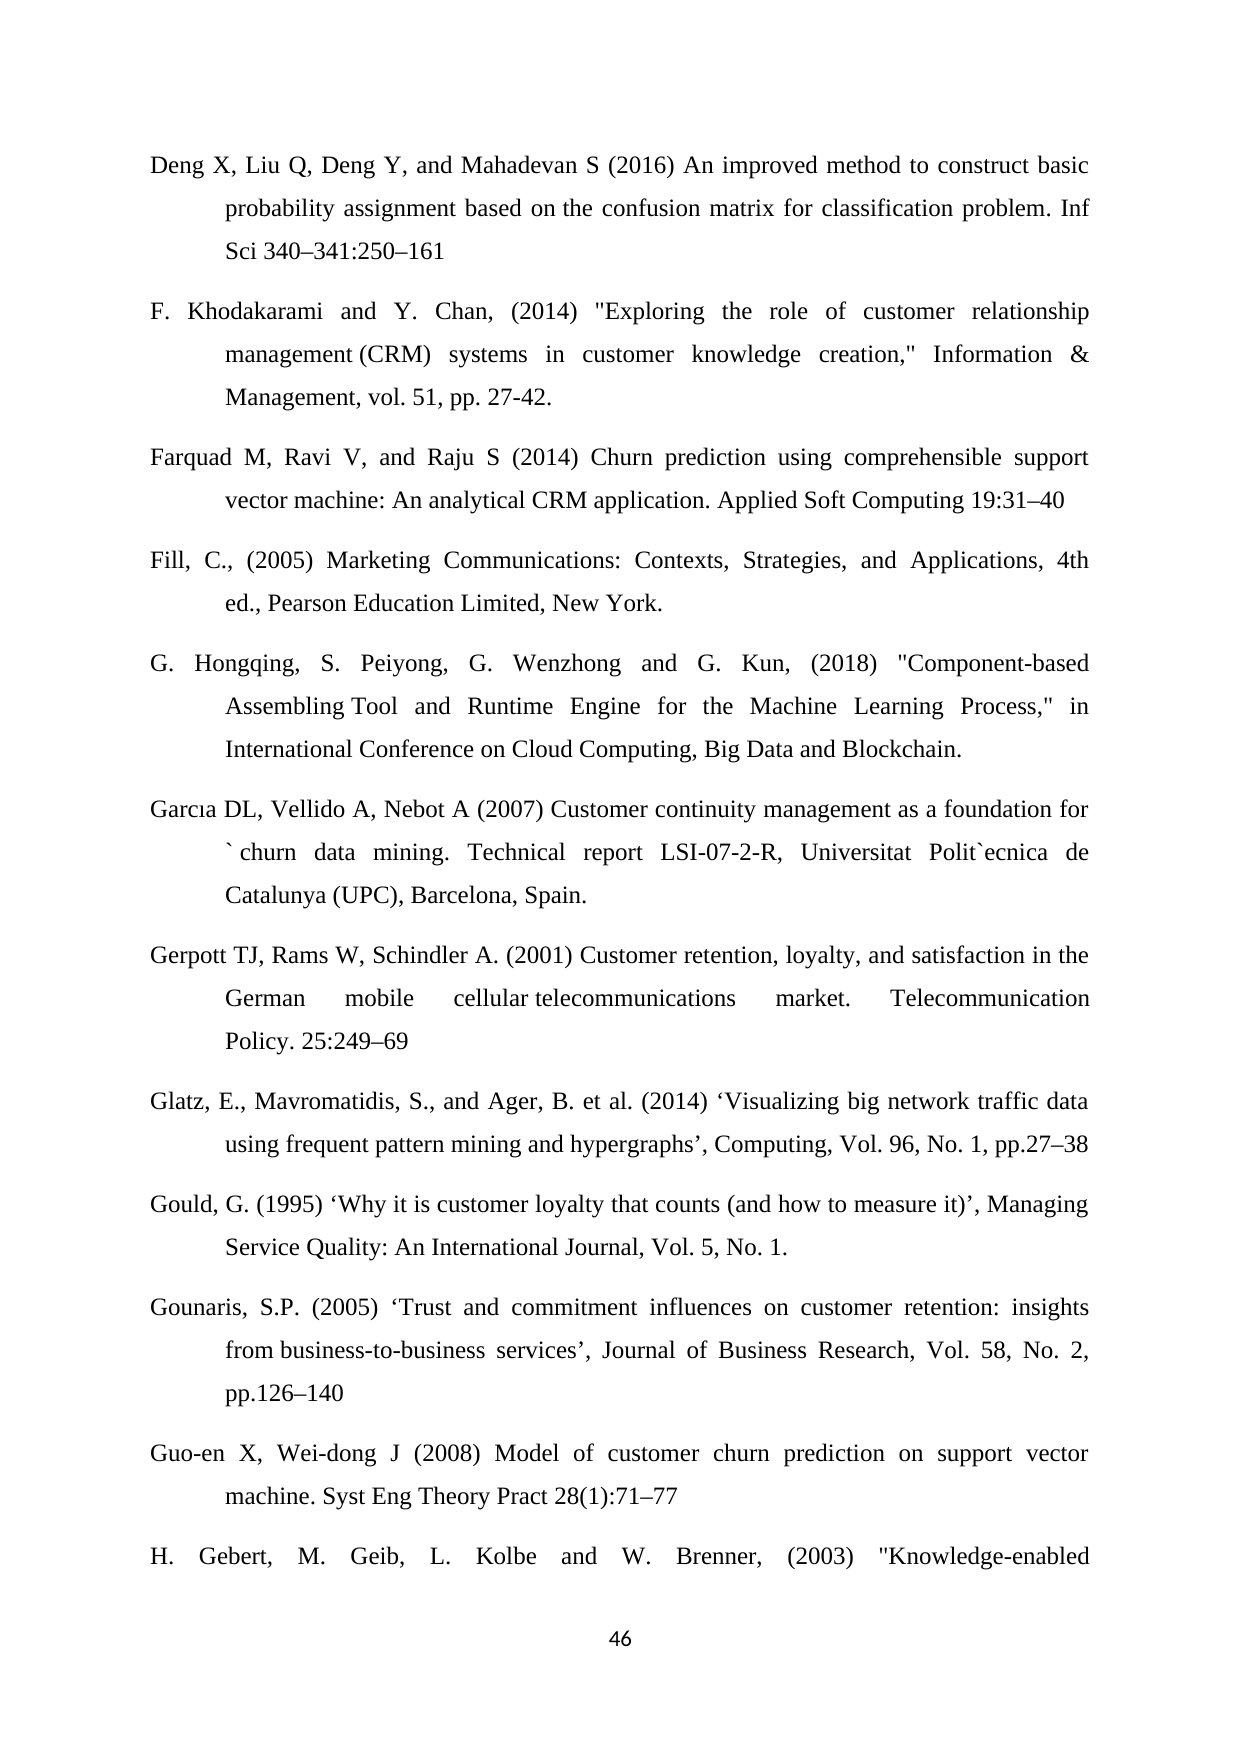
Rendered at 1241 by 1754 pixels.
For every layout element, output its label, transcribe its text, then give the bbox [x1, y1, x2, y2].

text G. Hongqing, S. Peiyong, G. Wenzhong and G. Kun, (2018) "Component-based Assembling Tool and Runtime Engine for the Machine Learning Process," in International Conference on Cloud Computing, Big Data and Blockchain. [150, 648, 1090, 763]
text F. Khodakarami and Y. Chan, (2014) "Exploring the role of customer relationship management (CRM) systems in customer knowledge creation," Information & Management, vol. 51, pp. 27-42. [150, 296, 1090, 411]
text Guo-en X, Wei-dong J (2008) Model of customer churn prediction on support vector machine. Syst Eng Theory Pract 28(1):71–77 [150, 1438, 1090, 1510]
text Garcıa DL, Vellido A, Nebot A (2007) Customer continuity management as a foundation for ` churn data mining. Technical report LSI-07-2-R, Universitat Polit`ecnica de Catalunya (UPC), Barcelona, Spain. [150, 794, 1090, 909]
text Gerpott TJ, Rams W, Schindler A. (2001) Customer retention, loyalty, and satisfaction in the German mobile cellular telecommunications market. Telecommunication Policy. 25:249–69 [150, 940, 1090, 1055]
text Fill, C., (2005) Marketing Communications: Contexts, Strategies, and Applications, 4th ed., Pearson Education Limited, New York. [150, 545, 1090, 617]
text Gounaris, S.P. (2005) ‘Trust and commitment influences on customer retention: insights from business-to-business services’, Journal of Business Research, Vol. 58, No. 2, pp.126–140 [150, 1292, 1090, 1407]
text Glatz, E., Mavromatidis, S., and Ager, B. et al. (2014) ‘Visualizing big network traffic data using frequent pattern mining and hypergraphs’, Computing, Vol. 96, No. 1, pp.27–38 [150, 1086, 1090, 1158]
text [150, 1541, 1090, 1569]
text Deng X, Liu Q, Deng Y, and Mahadevan S (2016) An improved method to construct basic probability assignment based on the confusion matrix for classification problem. Inf Sci 340–341:250–161 [150, 150, 1090, 265]
text Farquad M, Ravi V, and Raju S (2014) Churn prediction using comprehensible support vector machine: An analytical CRM application. Applied Soft Computing 19:31–40 [150, 442, 1090, 514]
text Gould, G. (1995) ‘Why it is customer loyalty that counts (and how to measure it)’, Managing Service Quality: An International Journal, Vol. 5, No. 1. [150, 1189, 1090, 1261]
